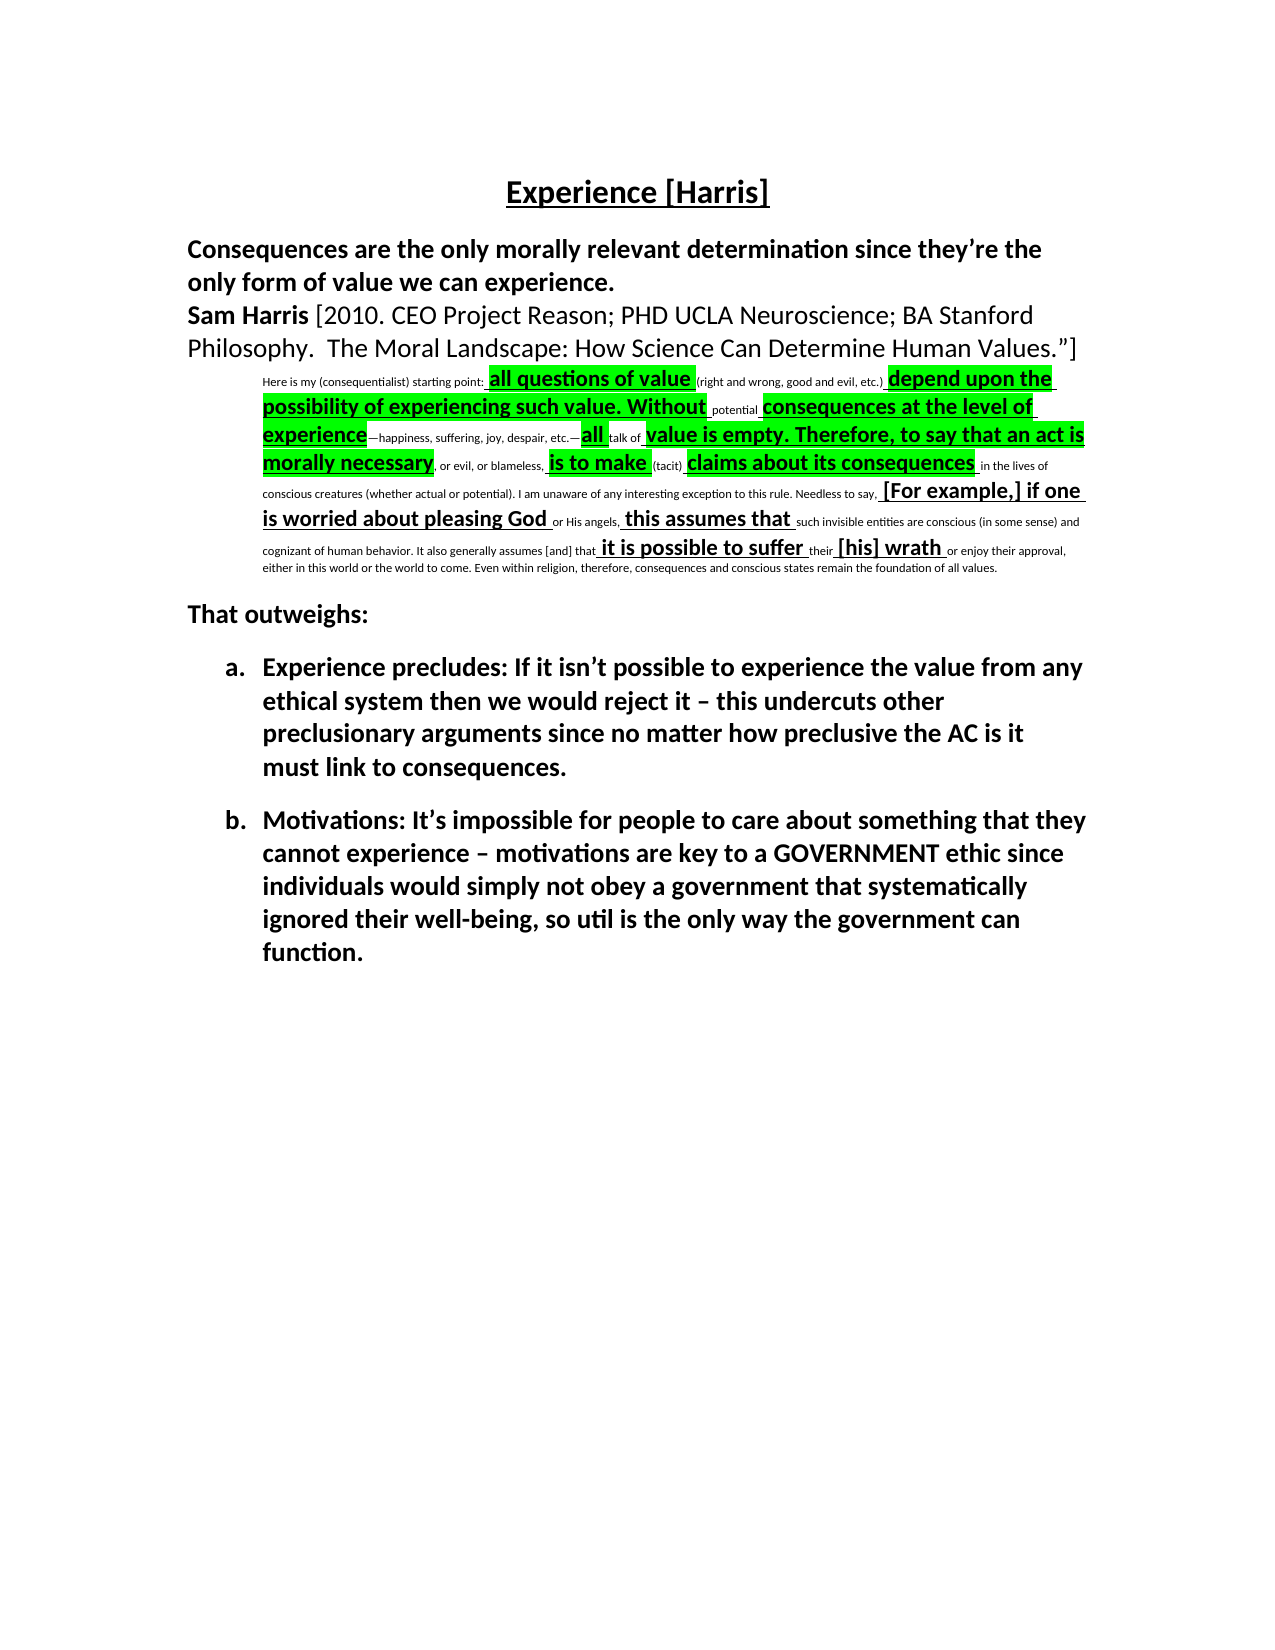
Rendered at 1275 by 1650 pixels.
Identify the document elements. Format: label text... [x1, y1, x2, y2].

text Sam Harris [2010. CEO Project Reason; PHD UCLA Neuroscience; BA Stanford Philosophy. The Moral Landscape: How Science Can Determine Human Values.”] [187, 298, 1087, 364]
subtitle That outweighs: [187, 597, 1087, 630]
subtitle Motivations: It’s impossible for people to care about something that they cannot experience – motivations are key to a GOVERNMENT ethic since individuals would simply not obey a government that systematically ignored their well-being, so util is the only way the government can function. [225, 803, 1087, 969]
text Here is my (consequentialist) starting point: all questions of value (right and wrong, good and evil, etc.) depend upon the possibility of experiencing such value. Without potential consequences at the level of experience—happiness, suffering, joy, despair, etc.—all talk of value is empty. Therefore, to say that an act is morally necessary, or evil, or blameless, is to make (tacit) claims about its consequences in the lives of conscious creatures (whether actual or potential). I am unaware of any interesting exception to this rule. Needless to say, [For example,] if one is worried about pleasing God or His angels, this assumes that such invisible entities are conscious (in some sense) and cognizant of human behavior. It also generally assumes [and] that it is possible to suffer their [his] wrath or enjoy their approval, either in this world or the world to come. Even within religion, therefore, consequences and conscious states remain the foundation of all values. [262, 364, 1087, 576]
subtitle Experience [Harris] [187, 171, 1087, 212]
subtitle Consequences are the only morally relevant determination since they’re the only form of value we can experience. [187, 232, 1087, 298]
subtitle Experience precludes: If it isn’t possible to experience the value from any ethical system then we would reject it – this undercuts other preclusionary arguments since no matter how preclusive the AC is it must link to consequences. [225, 651, 1087, 783]
